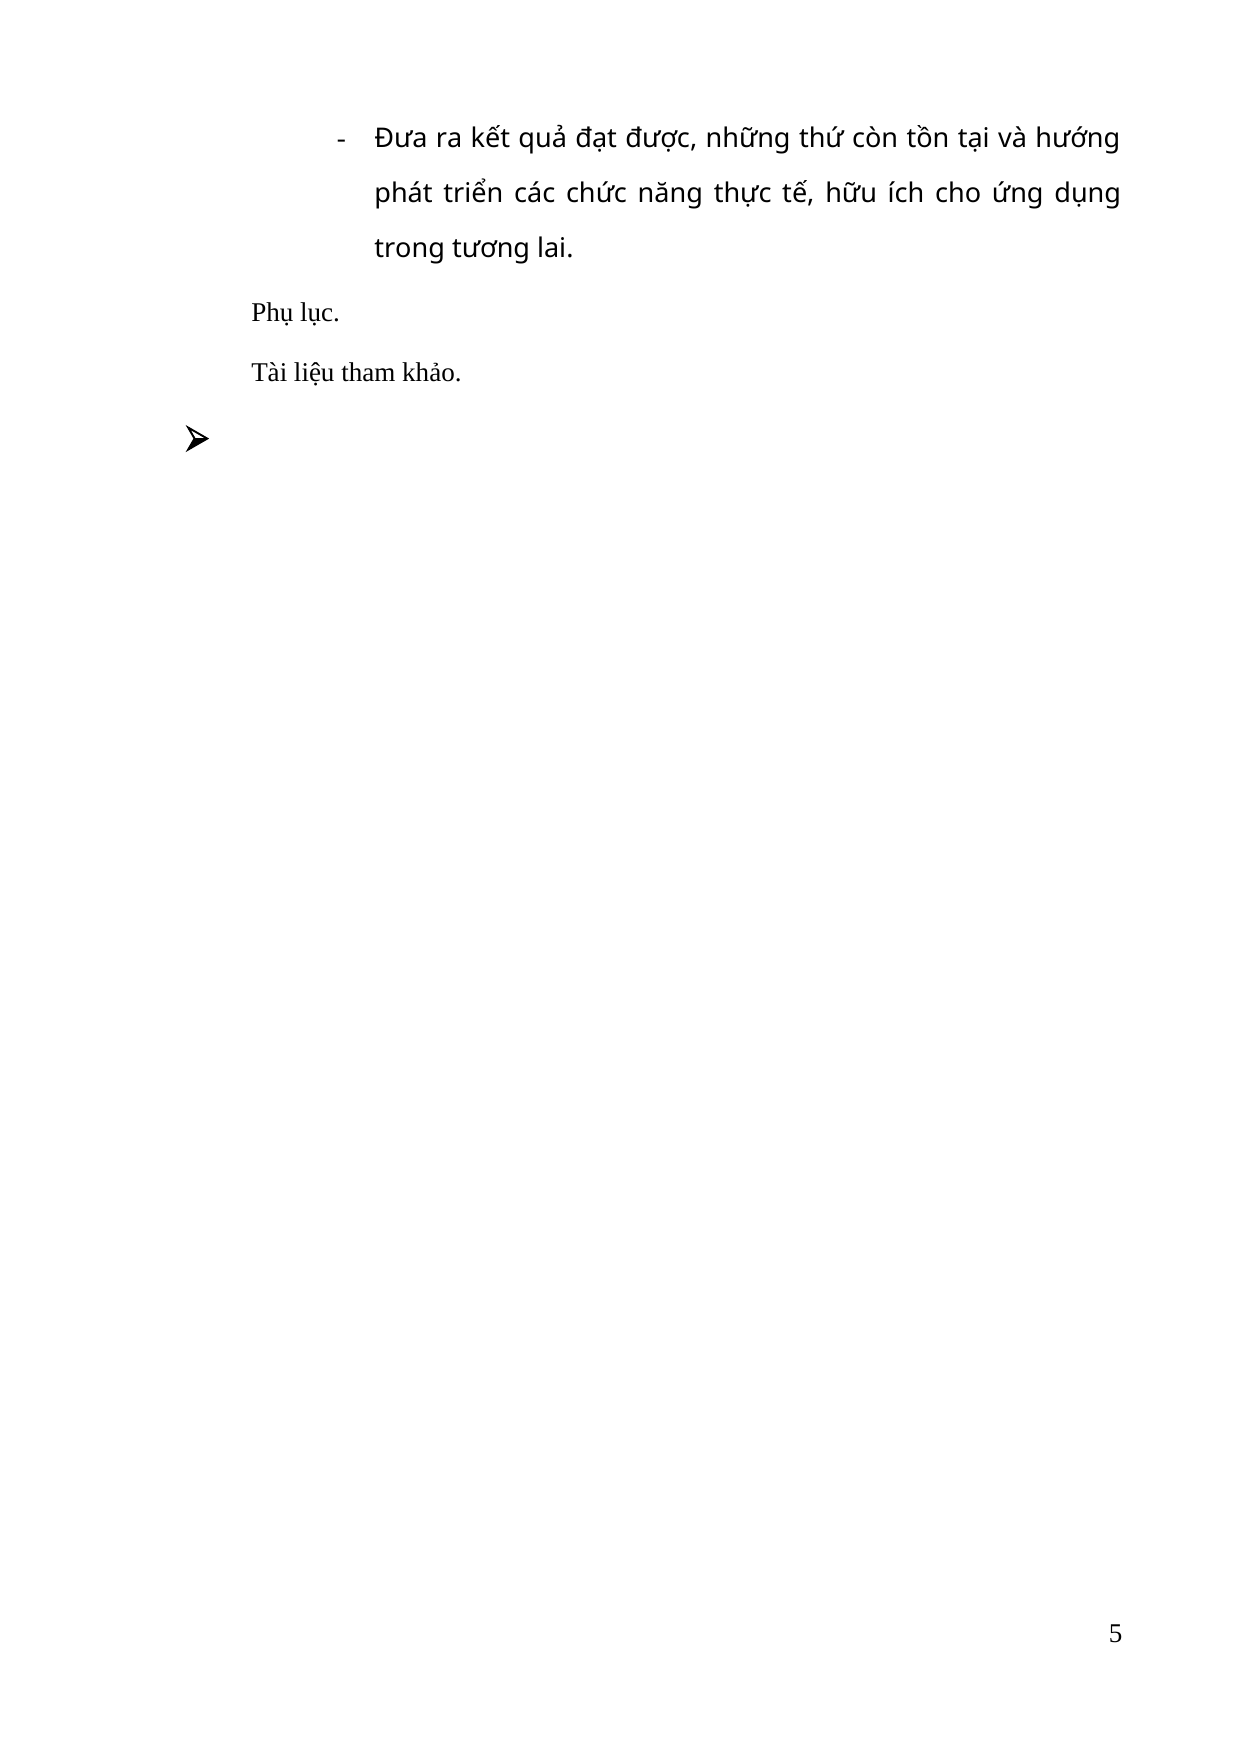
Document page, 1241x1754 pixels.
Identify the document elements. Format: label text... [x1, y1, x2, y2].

text Phụ lục. [177, 297, 1122, 328]
text Tài liệu tham khảo. [177, 356, 1122, 387]
list Đưa ra kết quả đạt được, những thứ còn tồn tại và hướng phát triển các chức năng thực tế, hữu ích cho ứng dụng trong tương lai. [337, 118, 1122, 266]
